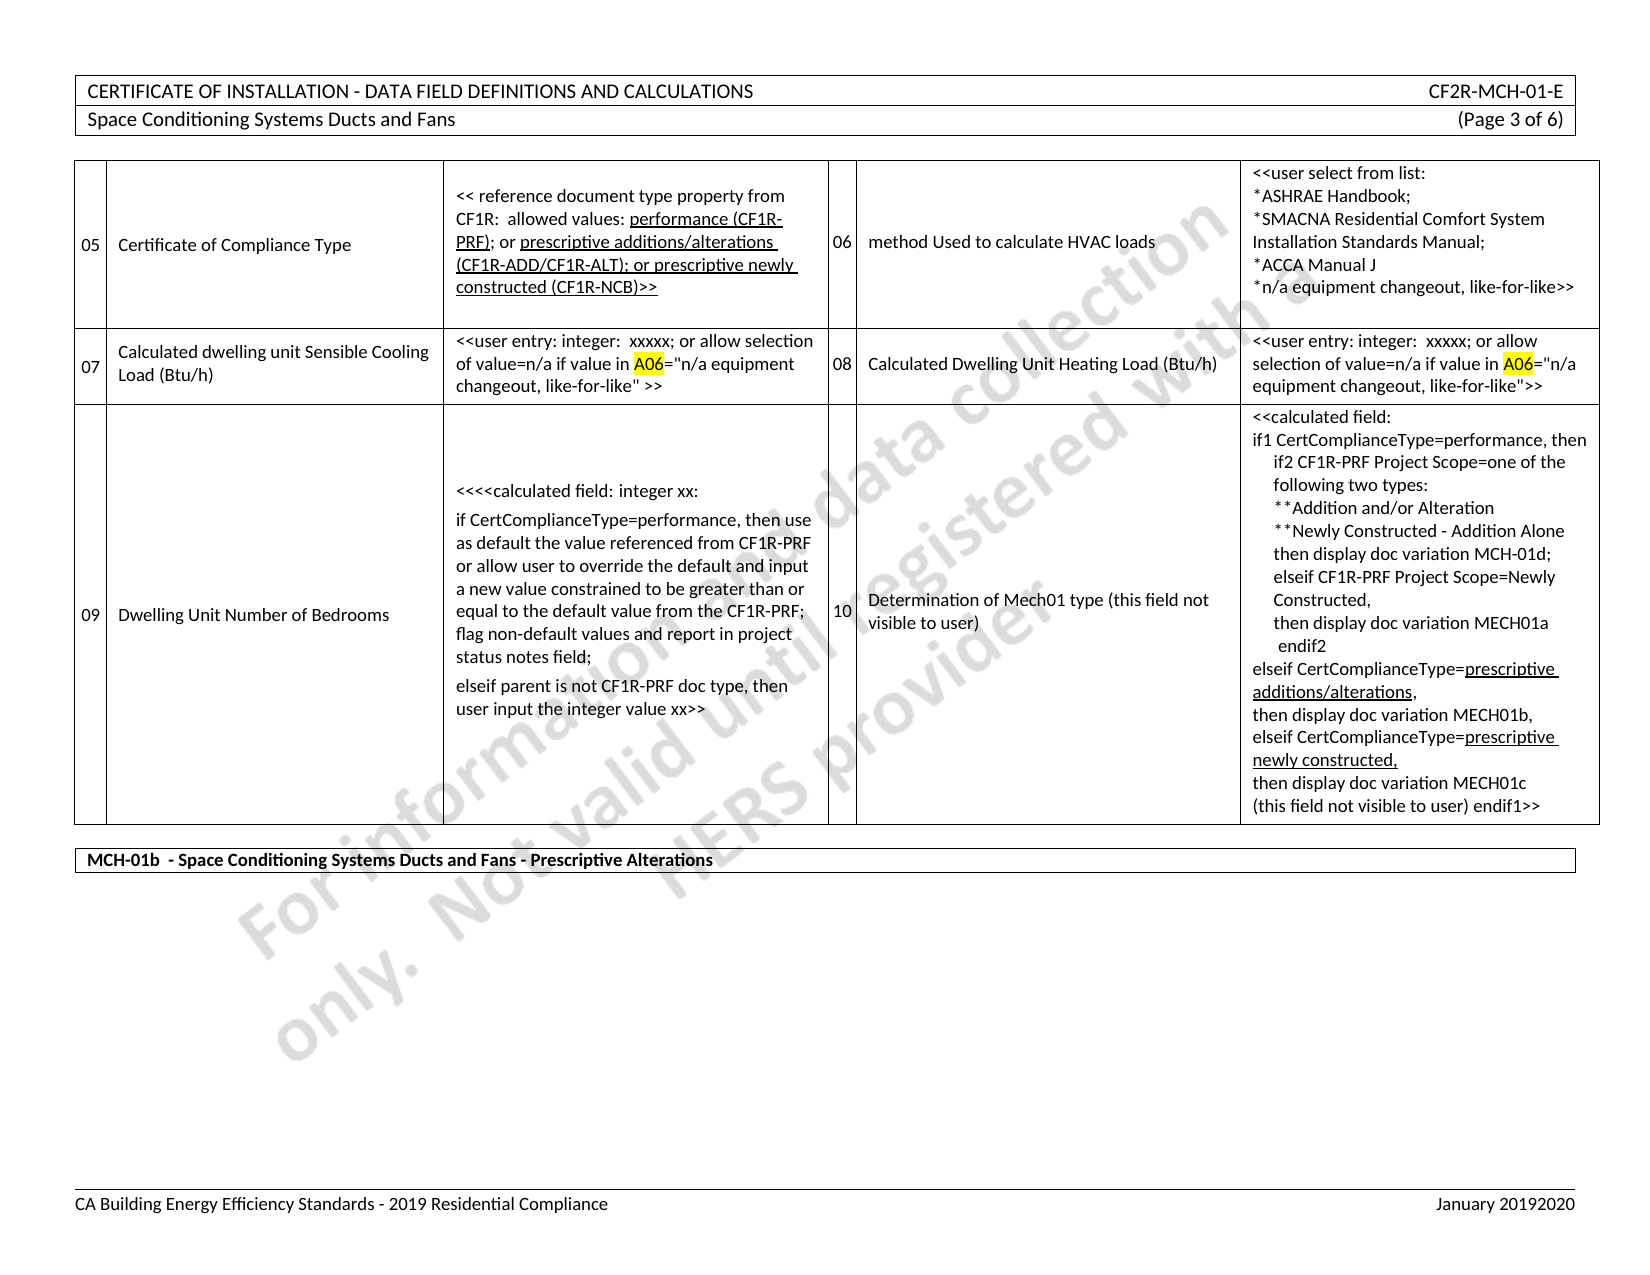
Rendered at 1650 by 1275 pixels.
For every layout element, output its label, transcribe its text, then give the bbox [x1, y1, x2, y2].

table_cell 10 [829, 405, 856, 824]
table_cell Dwelling Unit Number of Bedrooms [107, 405, 443, 824]
table_cell Determination of Mech01 type (this field not visible to user) [857, 405, 1240, 824]
table_cell <<user select from list: *ASHRAE Handbook; *SMACNA Residential Comfort System Installation Standards Manual; *ACCA Manual J *n/a equipment changeout, like-for-like>> [1241, 161, 1599, 328]
table_cell Calculated dwelling unit Sensible Cooling Load (Btu/h) [107, 329, 443, 404]
table_header MCH-01b - Space Conditioning Systems Ducts and Fans - Prescriptive Alterations [76, 849, 1575, 872]
table_cell 06 [829, 161, 856, 328]
table_cell method Used to calculate HVAC loads [857, 161, 1240, 328]
table_cell 05 [75, 161, 106, 328]
table_cell 09 [75, 405, 106, 824]
table_cell <<user entry: integer: xxxxx; or allow selection of value=n/a if value in A06="n/a equipment changeout, like-for-like">> [1241, 329, 1599, 404]
table_cell << reference document type property from CF1R: allowed values: performance (CF1R-PRF); or prescriptive additions/alterations (CF1R-ADD/CF1R-ALT); or prescriptive newly constructed (CF1R-NCB)>> [444, 161, 828, 328]
table_cell <<<<calculated field: integer xx: if CertComplianceType=performance, then use as default the value referenced from CF1R-PRF or allow user to override the default and input a new value constrained to be greater than or equal to the default value from the CF1R-PRF; flag non-default values and report in project status notes field; elseif parent is not CF1R-PRF doc type, then user input the integer value xx>> [444, 405, 828, 824]
table_cell 07 [75, 329, 106, 404]
table_cell 08 [829, 329, 856, 404]
table_cell Certificate of Compliance Type [107, 161, 443, 328]
table_cell <<calculated field: if1 CertComplianceType=performance, then if2 CF1R-PRF Project Scope=one of the following two types: **Addition and/or Alteration **Newly Constructed - Addition Alone then display doc variation MCH-01d; elseif CF1R-PRF Project Scope=Newly Constructed, then display doc variation MECH01a endif2 elseif CertComplianceType=prescriptive additions/alterations, then display doc variation MECH01b, elseif CertComplianceType=prescriptive newly constructed, then display doc variation MECH01c (this field not visible to user) endif1>> [1241, 405, 1599, 824]
table_cell Calculated Dwelling Unit Heating Load (Btu/h) [857, 329, 1240, 404]
table_cell <<user entry: integer: xxxxx; or allow selection of value=n/a if value in A06="n/a equipment changeout, like-for-like" >> [444, 329, 828, 404]
